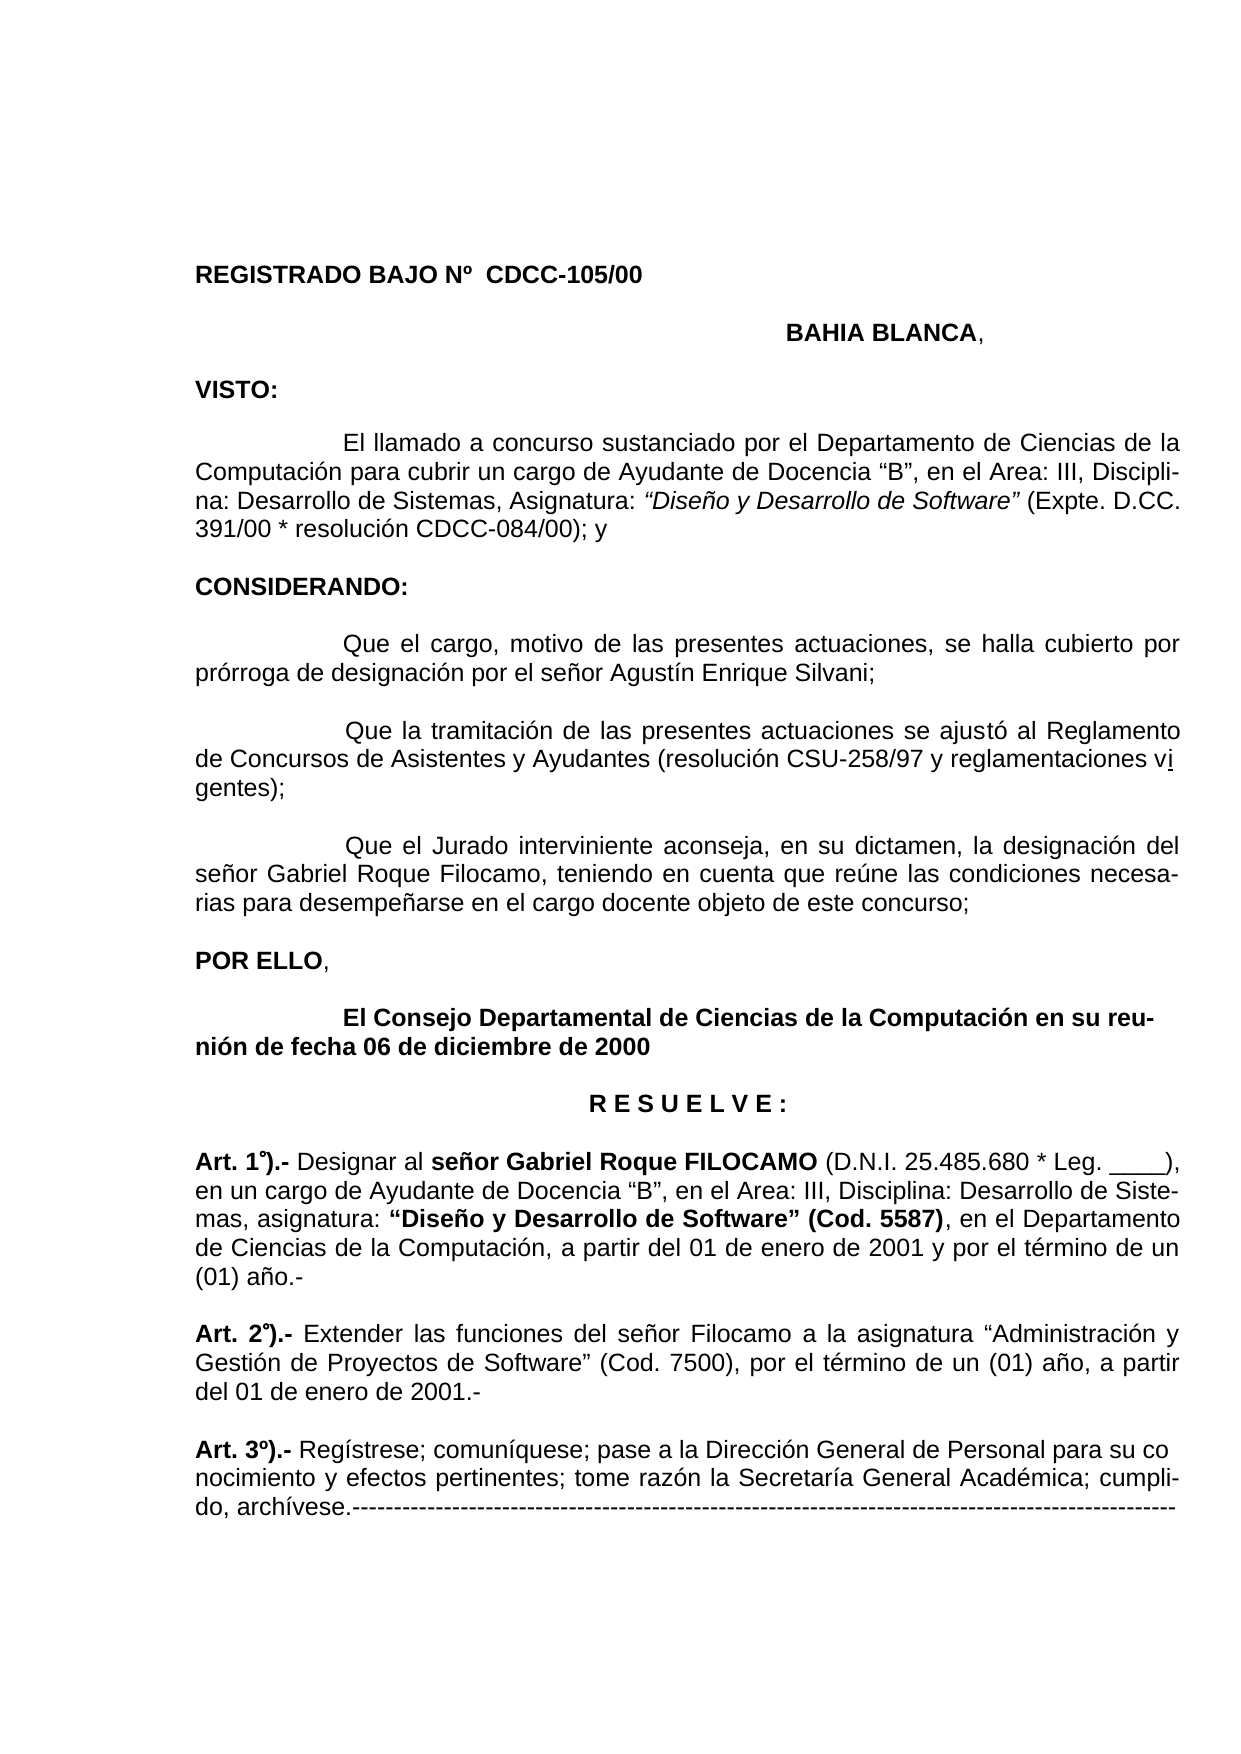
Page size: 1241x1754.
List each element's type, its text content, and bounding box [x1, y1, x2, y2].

text BAHIA BLANCA, [195, 318, 1181, 347]
text El llamado a concurso sustanciado por el Departamento de Ciencias de la Computación para cubrir un cargo de Ayudante de Docencia “B”, en el Area: III, Discipli-na: Desarrollo de Sistemas, Asignatura: “Diseño y Desarrollo de Software” (Expte. D.CC. 391/00 * resolución CDCC-084/00); y [195, 428, 1181, 543]
text REGISTRADO BAJO Nº CDCC-105/00 [195, 260, 1181, 289]
text VISTO: [195, 375, 1181, 404]
text El Consejo Departamental de Ciencias de la Computación en su reu-nión de fecha 06 de diciembre de 2000 [195, 1003, 1181, 1061]
text POR ELLO, [195, 946, 1181, 974]
text nocimiento y efectos pertinentes; tome razón la Secretaría General Académica; cumpli-do, archívese.--------------------------------------------------------------------------------------------------- [195, 1463, 1181, 1521]
text Que el Jurado interviniente aconseja, en su dictamen, la designación del señor Gabriel Roque Filocamo, teniendo en cuenta que reúne las condiciones necesa-rias para desempeñarse en el cargo docente objeto de este concurso; [195, 831, 1181, 917]
text R E S U E L V E : [195, 1089, 1181, 1118]
text Que el cargo, motivo de las presentes actuaciones, se halla cubierto por prórroga de designación por el señor Agustín Enrique Silvani; [195, 629, 1181, 687]
text Art. 3º).- Regístrese; comuníquese; pase a la Dirección General de Personal para su co [195, 1434, 1181, 1463]
text Art. 2).- Extender las funciones del señor Filocamo a la asignatura “Administración y Gestión de Proyectos de Software” (Cod. 7500), por el término de un (01) año, a partir del 01 de enero de 2001.- [195, 1319, 1181, 1406]
text Que la tramitación de las presentes actuaciones se ajustó al Reglamento de Concursos de Asistentes y Ayudantes (resolución CSU-258/97 y reglamentaciones vi [195, 716, 1181, 773]
text CONSIDERANDO: [195, 572, 1181, 601]
text gentes); [195, 773, 1181, 802]
text Art. 1).- Designar al señor Gabriel Roque FILOCAMO (D.N.I. 25.485.680 * Leg. ____), en un cargo de Ayudante de Docencia “B”, en el Area: III, Disciplina: Desarrollo de Siste-mas, asignatura: “Diseño y Desarrollo de Software” (Cod. 5587), en el Departamento de Ciencias de la Computación, a partir del 01 de enero de 2001 y por el término de un (01) año.- [195, 1147, 1181, 1291]
